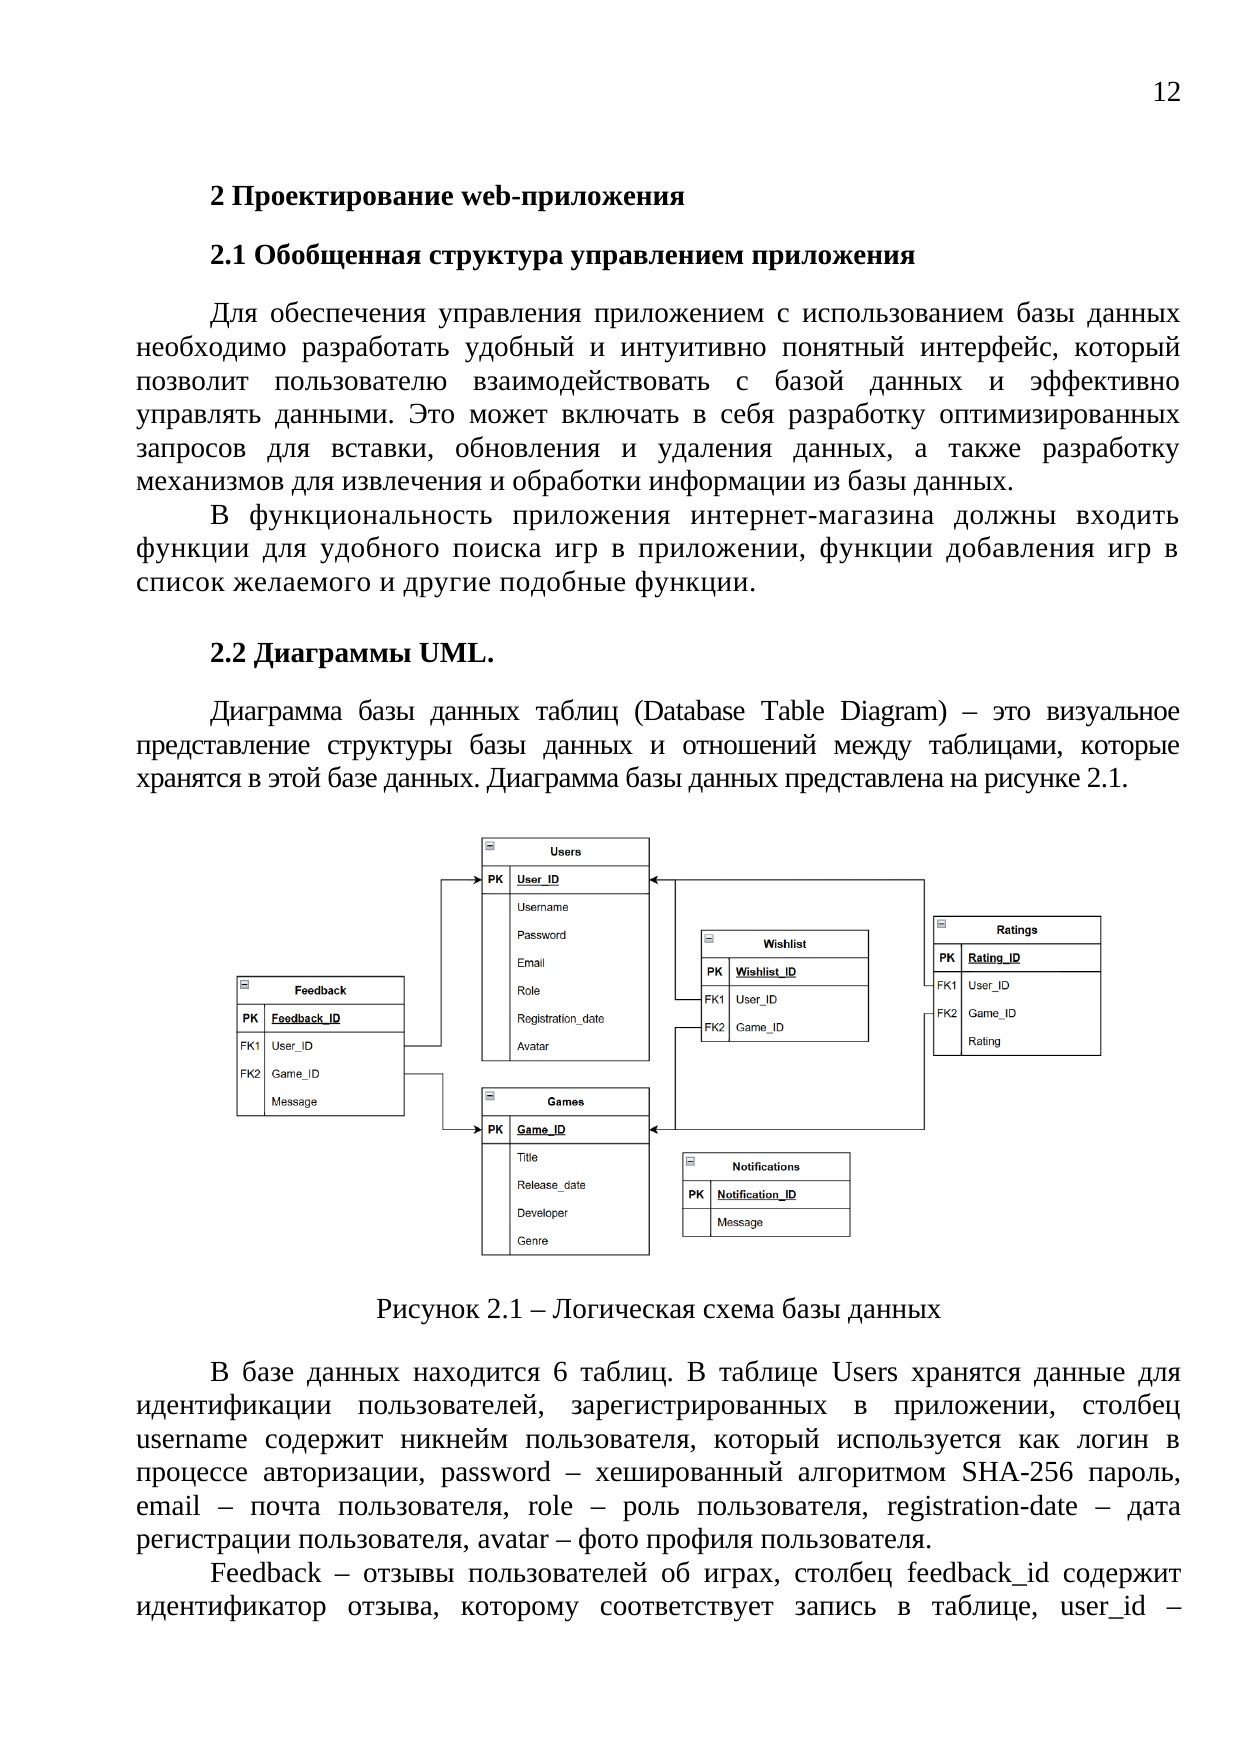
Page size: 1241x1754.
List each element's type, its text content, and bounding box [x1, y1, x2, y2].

text Диаграмма базы данных таблиц (Database Table Diagram) – это визуальное представление структуры базы данных и отношений между таблицами, которые хранятся в этой базе данных. Диаграмма базы данных представлена на рисунке 2.1. [136, 693, 1181, 794]
subtitle 2.2 Диаграммы UML. [136, 635, 1181, 668]
subtitle 2.1 Обобщенная структура управлением приложения [136, 237, 1181, 271]
picture [207, 823, 1110, 1266]
subtitle 2 Проектирование web-приложения [136, 178, 1181, 212]
text В базе данных находится 6 таблиц. В таблице Users хранятся данные для идентификации пользователей, зарегистрированных в приложении, столбец username содержит никнейм пользователя, который используется как логин в процессе авторизации, password – хешированный алгоритмом SHA-256 пароль, email – почта пользователя, role – роль пользователя, registration-date – дата регистрации пользователя, avatar – фото профиля пользователя. [136, 1354, 1181, 1555]
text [136, 1555, 1181, 1622]
text В функциональность приложения интернет-магазина должны входить функции для удобного поиска игр в приложении, функции добавления игр в список желаемого и другие подобные функции. [136, 497, 1181, 597]
text Для обеспечения управления приложением с использованием базы данных необходимо разработать удобный и интуитивно понятный интерфейс, который позволит пользователю взаимодействовать с базой данных и эффективно управлять данными. Это может включать в себя разработку оптимизированных запросов для вставки, обновления и удаления данных, а также разработку механизмов для извлечения и обработки информации из базы данных. [136, 296, 1181, 497]
text Рисунок 2.1 – Логическая схема базы данных [136, 1291, 1181, 1324]
